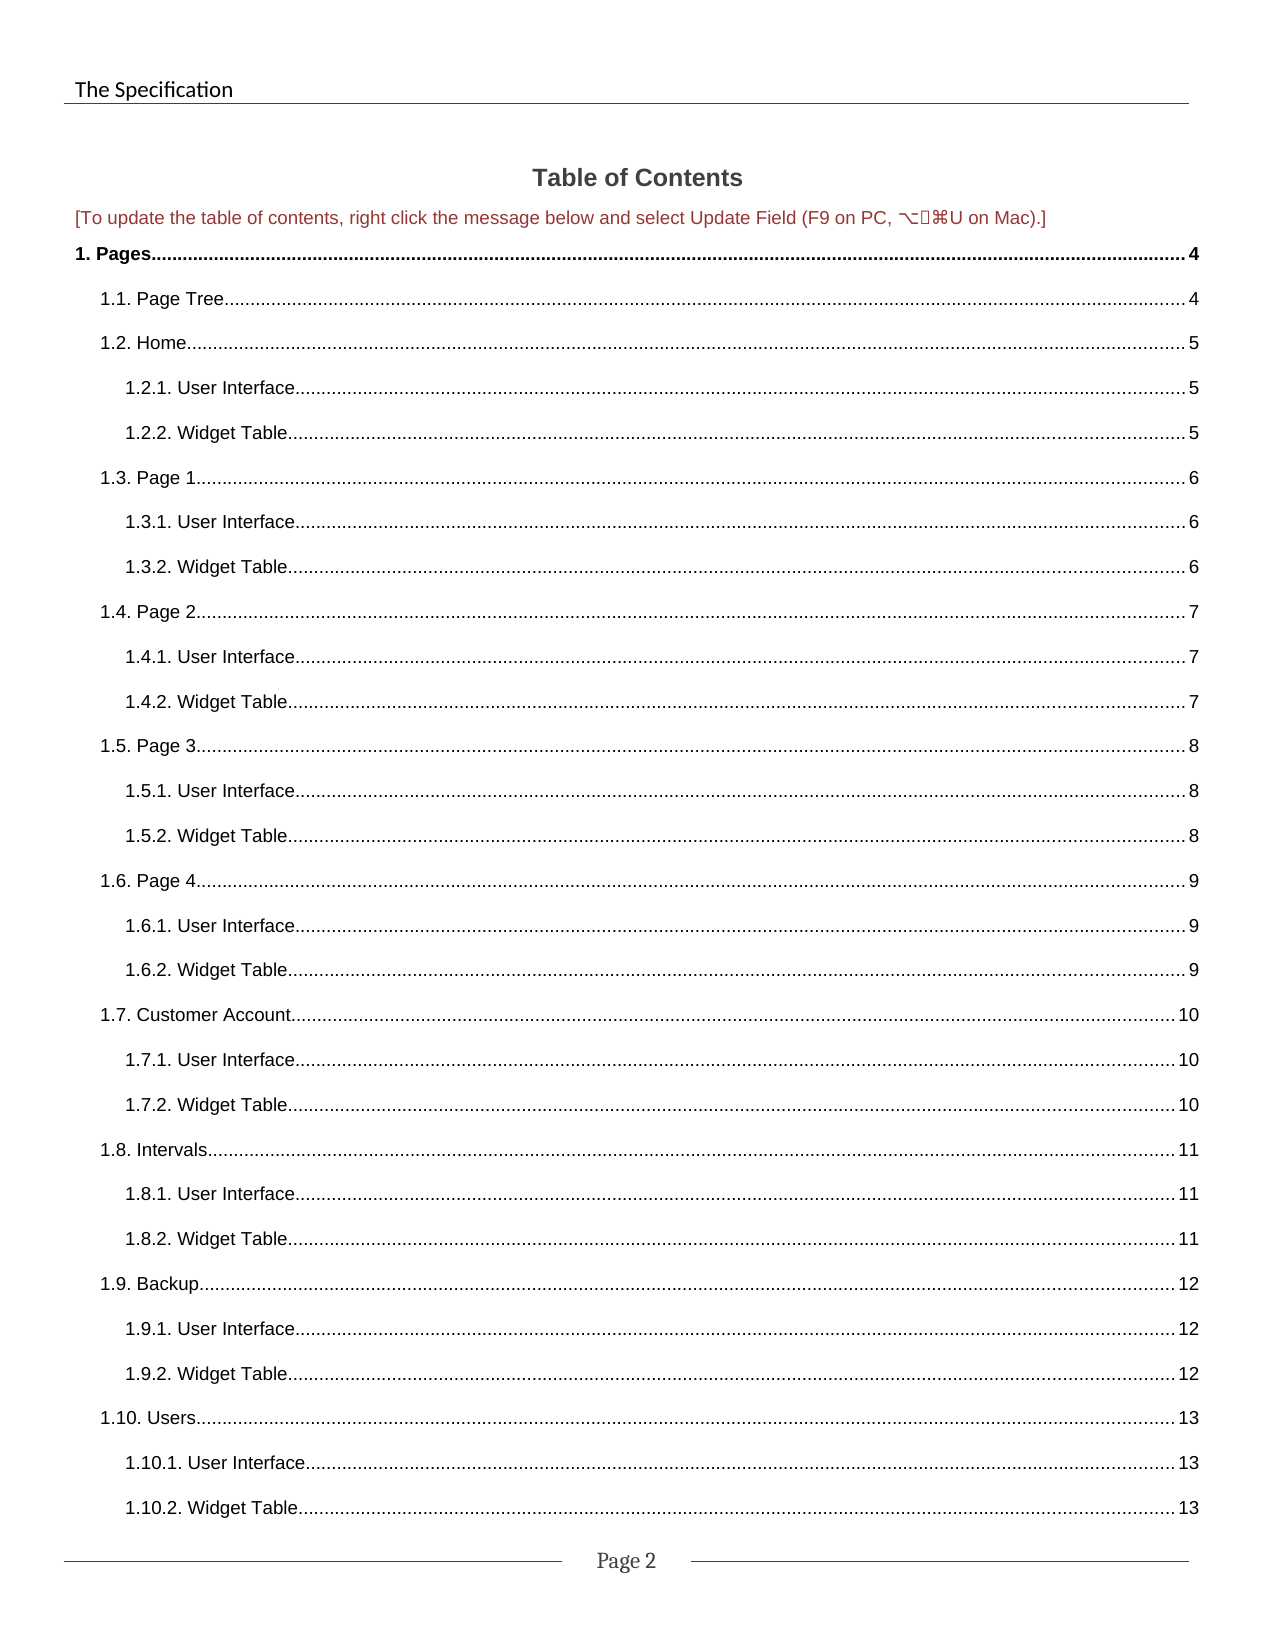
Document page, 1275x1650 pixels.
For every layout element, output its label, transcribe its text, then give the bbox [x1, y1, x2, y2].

text 1.2.2. Widget Table 5 [125, 422, 1200, 443]
text 1.9.2. Widget Table 12 [125, 1362, 1200, 1384]
text 1.5.2. Widget Table 8 [125, 825, 1200, 846]
text 1.5. Page 3 8 [100, 735, 1200, 757]
text 1.7. Customer Account 10 [100, 1004, 1200, 1026]
text 1.2. Home 5 [100, 332, 1200, 354]
text 1.8.1. User Interface 11 [125, 1183, 1200, 1205]
text 1.3. Page 1 6 [100, 466, 1200, 488]
text 1.4. Page 2 7 [100, 601, 1200, 622]
text 1.6.1. User Interface 9 [125, 914, 1200, 936]
text 1.10.1. User Interface 13 [125, 1452, 1200, 1473]
text [To update the table of contents, right click the message below and select Update Field (F9 on PC, ⌥⌘U on Mac).] [75, 204, 1200, 230]
text 1.1. Page Tree 4 [100, 287, 1200, 309]
text 1.3.1. User Interface 6 [125, 511, 1200, 533]
text 1. Pages 4 [75, 242, 1200, 264]
text 1.4.2. Widget Table 7 [125, 690, 1200, 712]
text 1.8. Intervals 11 [100, 1138, 1200, 1160]
text 1.8.2. Widget Table 11 [125, 1228, 1200, 1249]
text 1.9.1. User Interface 12 [125, 1317, 1200, 1339]
text 1.2.1. User Interface 5 [125, 377, 1200, 398]
text 1.10. Users 13 [100, 1407, 1200, 1429]
text 1.6.2. Widget Table 9 [125, 959, 1200, 981]
text 1.3.2. Widget Table 6 [125, 556, 1200, 578]
text 1.5.1. User Interface 8 [125, 780, 1200, 802]
text 1.7.2. Widget Table 10 [125, 1093, 1200, 1115]
text 1.7.1. User Interface 10 [125, 1049, 1200, 1070]
text 1.6. Page 4 9 [100, 869, 1200, 891]
text 1.10.2. Widget Table 13 [125, 1497, 1200, 1518]
text 1.9. Backup 12 [100, 1273, 1200, 1294]
subtitle Table of Contents [75, 163, 1200, 192]
text 1.4.1. User Interface 7 [125, 646, 1200, 667]
